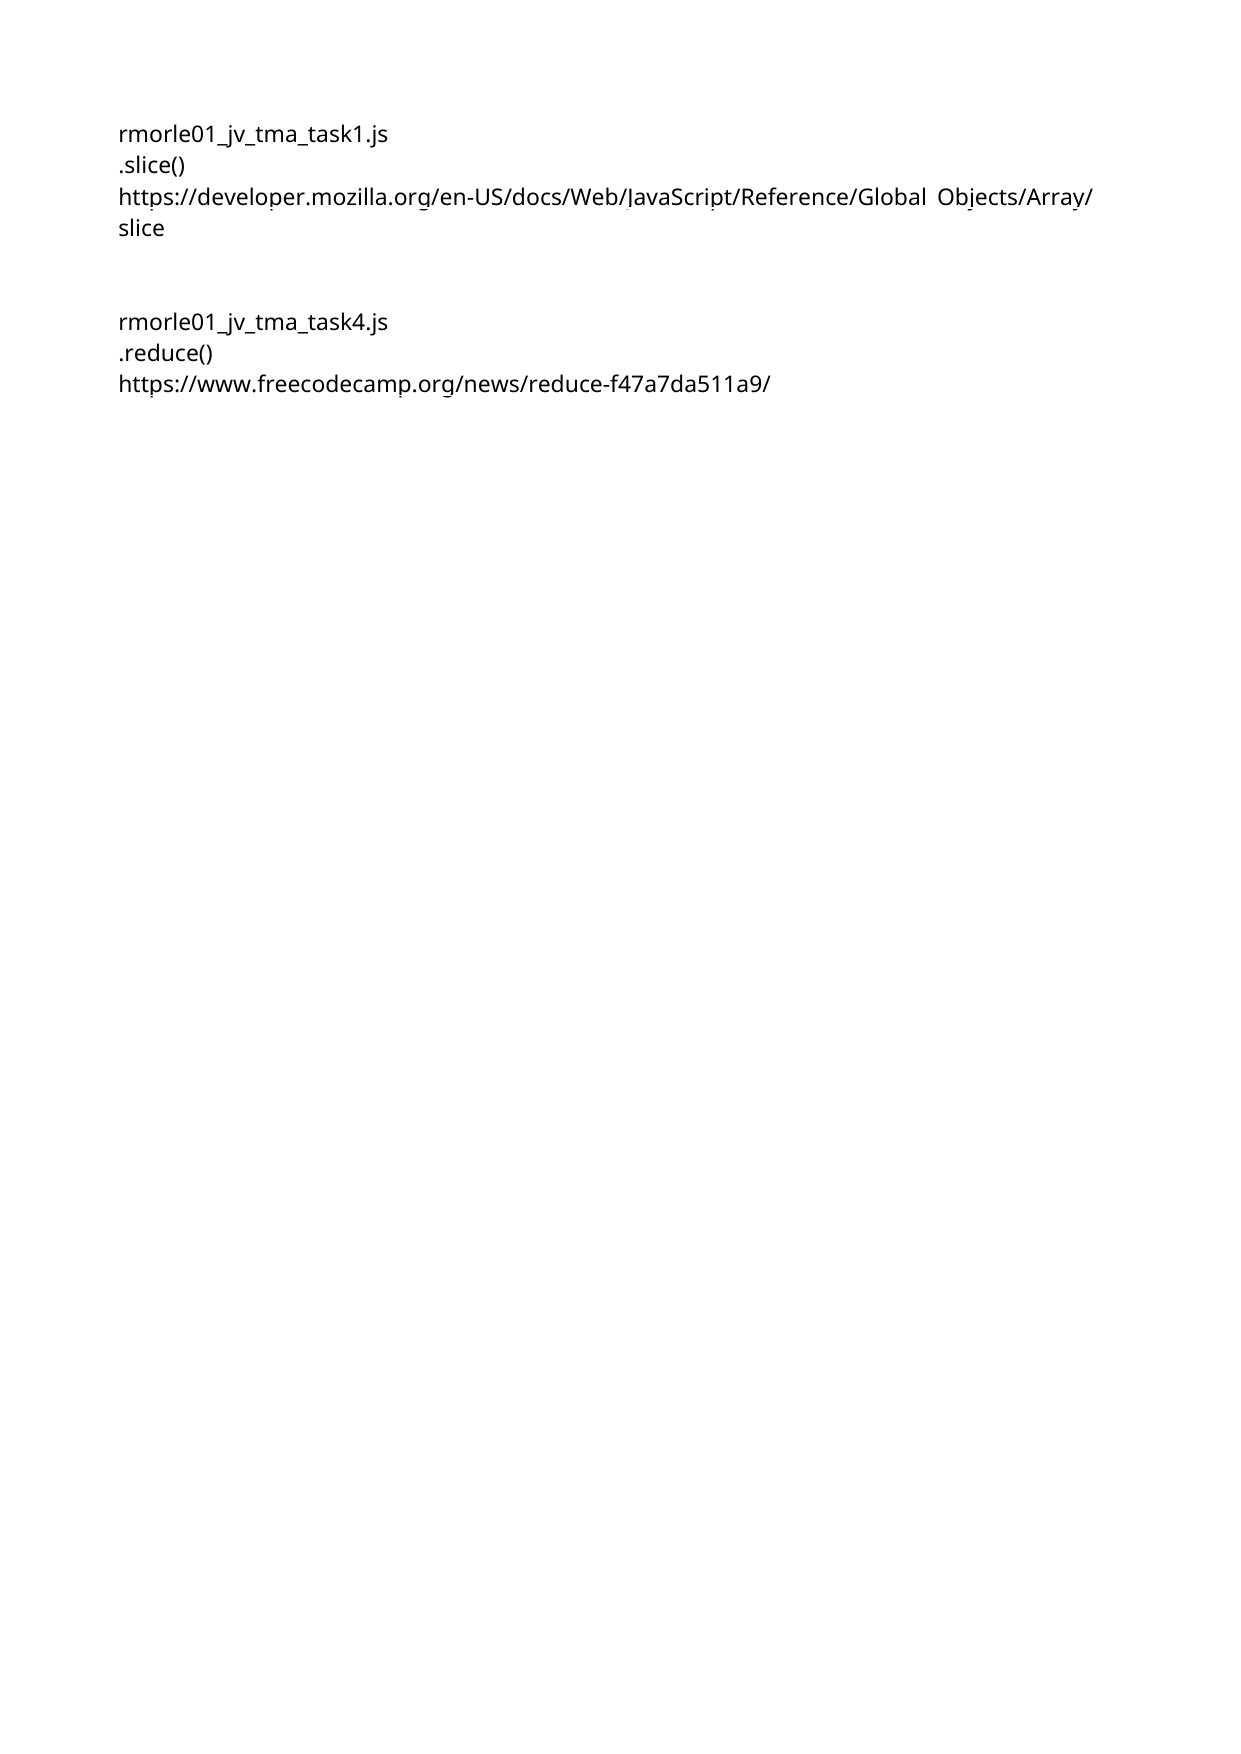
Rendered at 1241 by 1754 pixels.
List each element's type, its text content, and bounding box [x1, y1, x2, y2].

text https://www.freecodecamp.org/news/reduce-f47a7da511a9/ [118, 368, 1122, 399]
text rmorle01_jv_tma_task4.js [118, 306, 1122, 337]
text rmorle01_jv_tma_task1.js [118, 118, 1122, 149]
text .reduce() [118, 337, 1122, 368]
text https://developer.mozilla.org/en-US/docs/Web/JavaScript/Reference/Global_Objects/Array/slice [118, 181, 1122, 243]
text .slice() [118, 149, 1122, 181]
